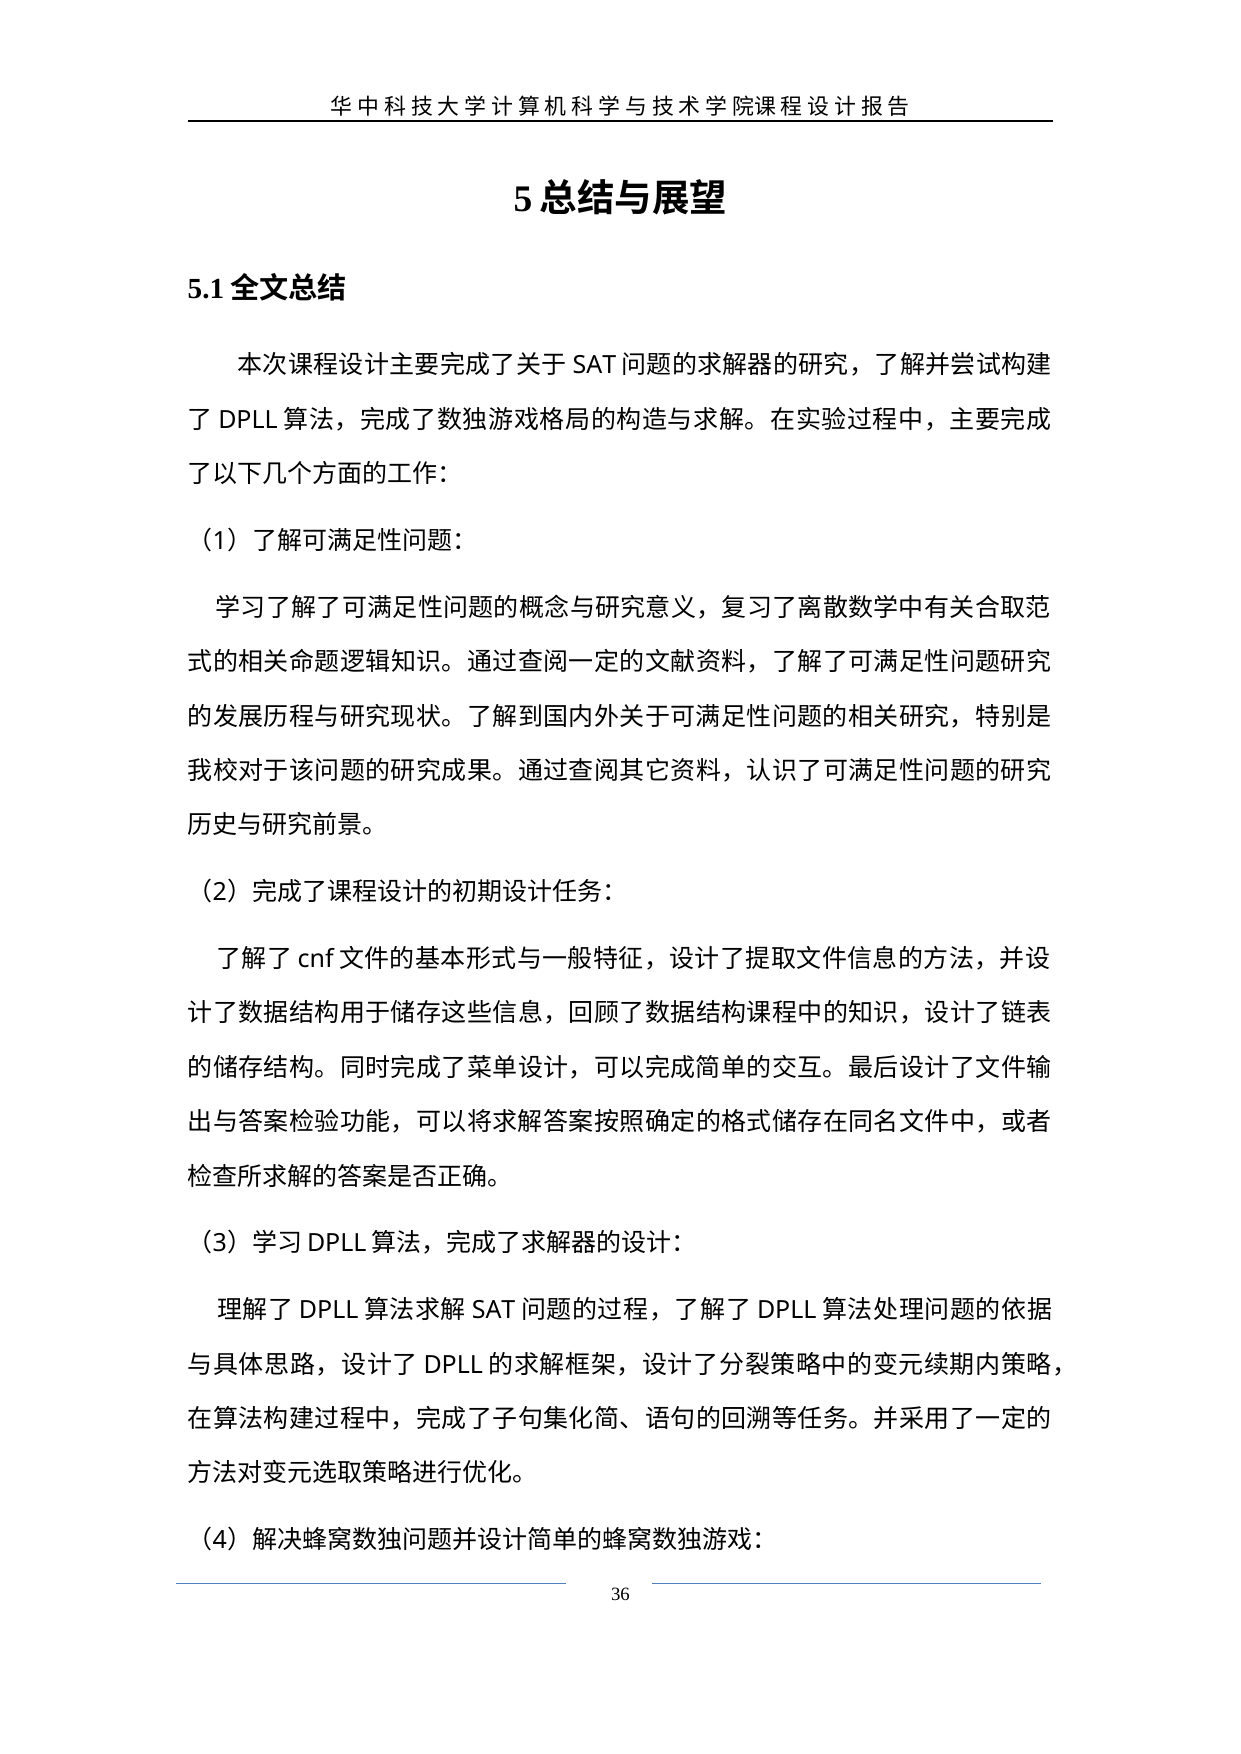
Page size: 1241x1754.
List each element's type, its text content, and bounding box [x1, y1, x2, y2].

text 理解了DPLL算法求解SAT问题的过程，了解了DPLL算法处理问题的依据与具体思路，设计了DPLL的求解框架，设计了分裂策略中的变元续期内策略，在算法构建过程中，完成了子句集化简、语句的回溯等任务。并采用了一定的方法对变元选取策略进行优化。 [187, 1290, 1053, 1489]
text （1）了解可满足性问题： [187, 520, 1053, 557]
text 学习了解了可满足性问题的概念与研究意义，复习了离散数学中有关合取范式的相关命题逻辑知识。通过查阅一定的文献资料，了解了可满足性问题研究的发展历程与研究现状。了解到国内外关于可满足性问题的相关研究，特别是我校对于该问题的研究成果。通过查阅其它资料，认识了可满足性问题的研究历史与研究前景。 [187, 587, 1053, 841]
text （3）学习DPLL算法，完成了求解器的设计： [187, 1223, 1053, 1259]
text 5.1全文总结 [187, 265, 1053, 307]
text 本次课程设计主要完成了关于SAT问题的求解器的研究，了解并尝试构建了DPLL算法，完成了数独游戏格局的构造与求解。在实验过程中，主要完成了以下几个方面的工作： [187, 345, 1053, 490]
text 了解了cnf文件的基本形式与一般特征，设计了提取文件信息的方法，并设计了数据结构用于储存这些信息，回顾了数据结构课程中的知识，设计了链表的储存结构。同时完成了菜单设计，可以完成简单的交互。最后设计了文件输出与答案检验功能，可以将求解答案按照确定的格式储存在同名文件中，或者检查所求解的答案是否正确。 [187, 938, 1053, 1192]
text 5总结与展望 [187, 167, 1053, 222]
text （4）解决蜂窝数独问题并设计简单的蜂窝数独游戏： [187, 1520, 1053, 1556]
text （2）完成了课程设计的初期设计任务： [187, 872, 1053, 908]
